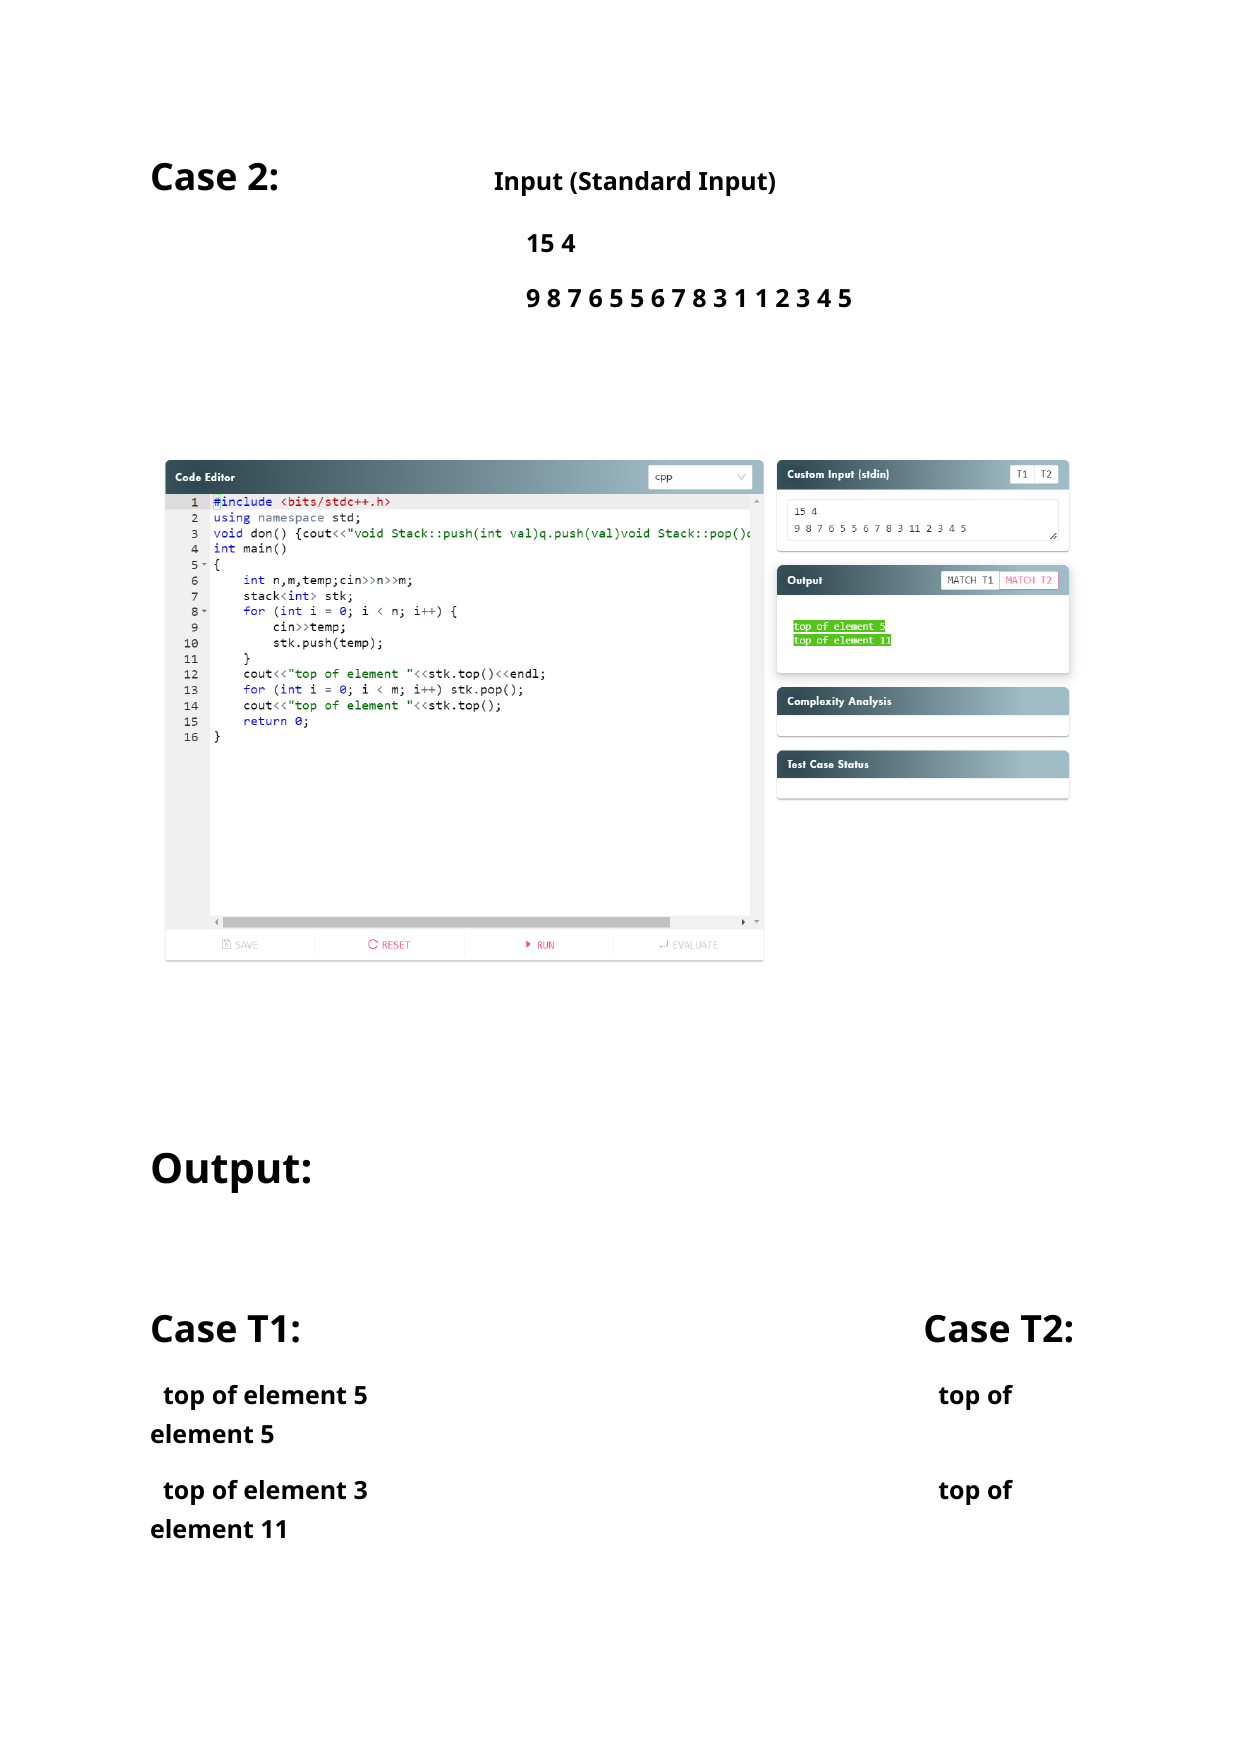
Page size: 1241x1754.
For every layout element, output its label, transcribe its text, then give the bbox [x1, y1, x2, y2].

text Output: [150, 1138, 1090, 1195]
text 9 8 7 6 5 5 6 7 8 3 1 1 2 3 4 5 [150, 281, 1090, 315]
text top of element 5 top of element 5 [150, 1378, 1090, 1451]
text 15 4 [150, 225, 1090, 259]
text Case T1: Case T2: [150, 1302, 1090, 1353]
picture [150, 448, 1091, 979]
text top of element 3 top of element 11 [150, 1473, 1090, 1546]
text Case 2: Input (Standard Input) [150, 150, 1090, 201]
